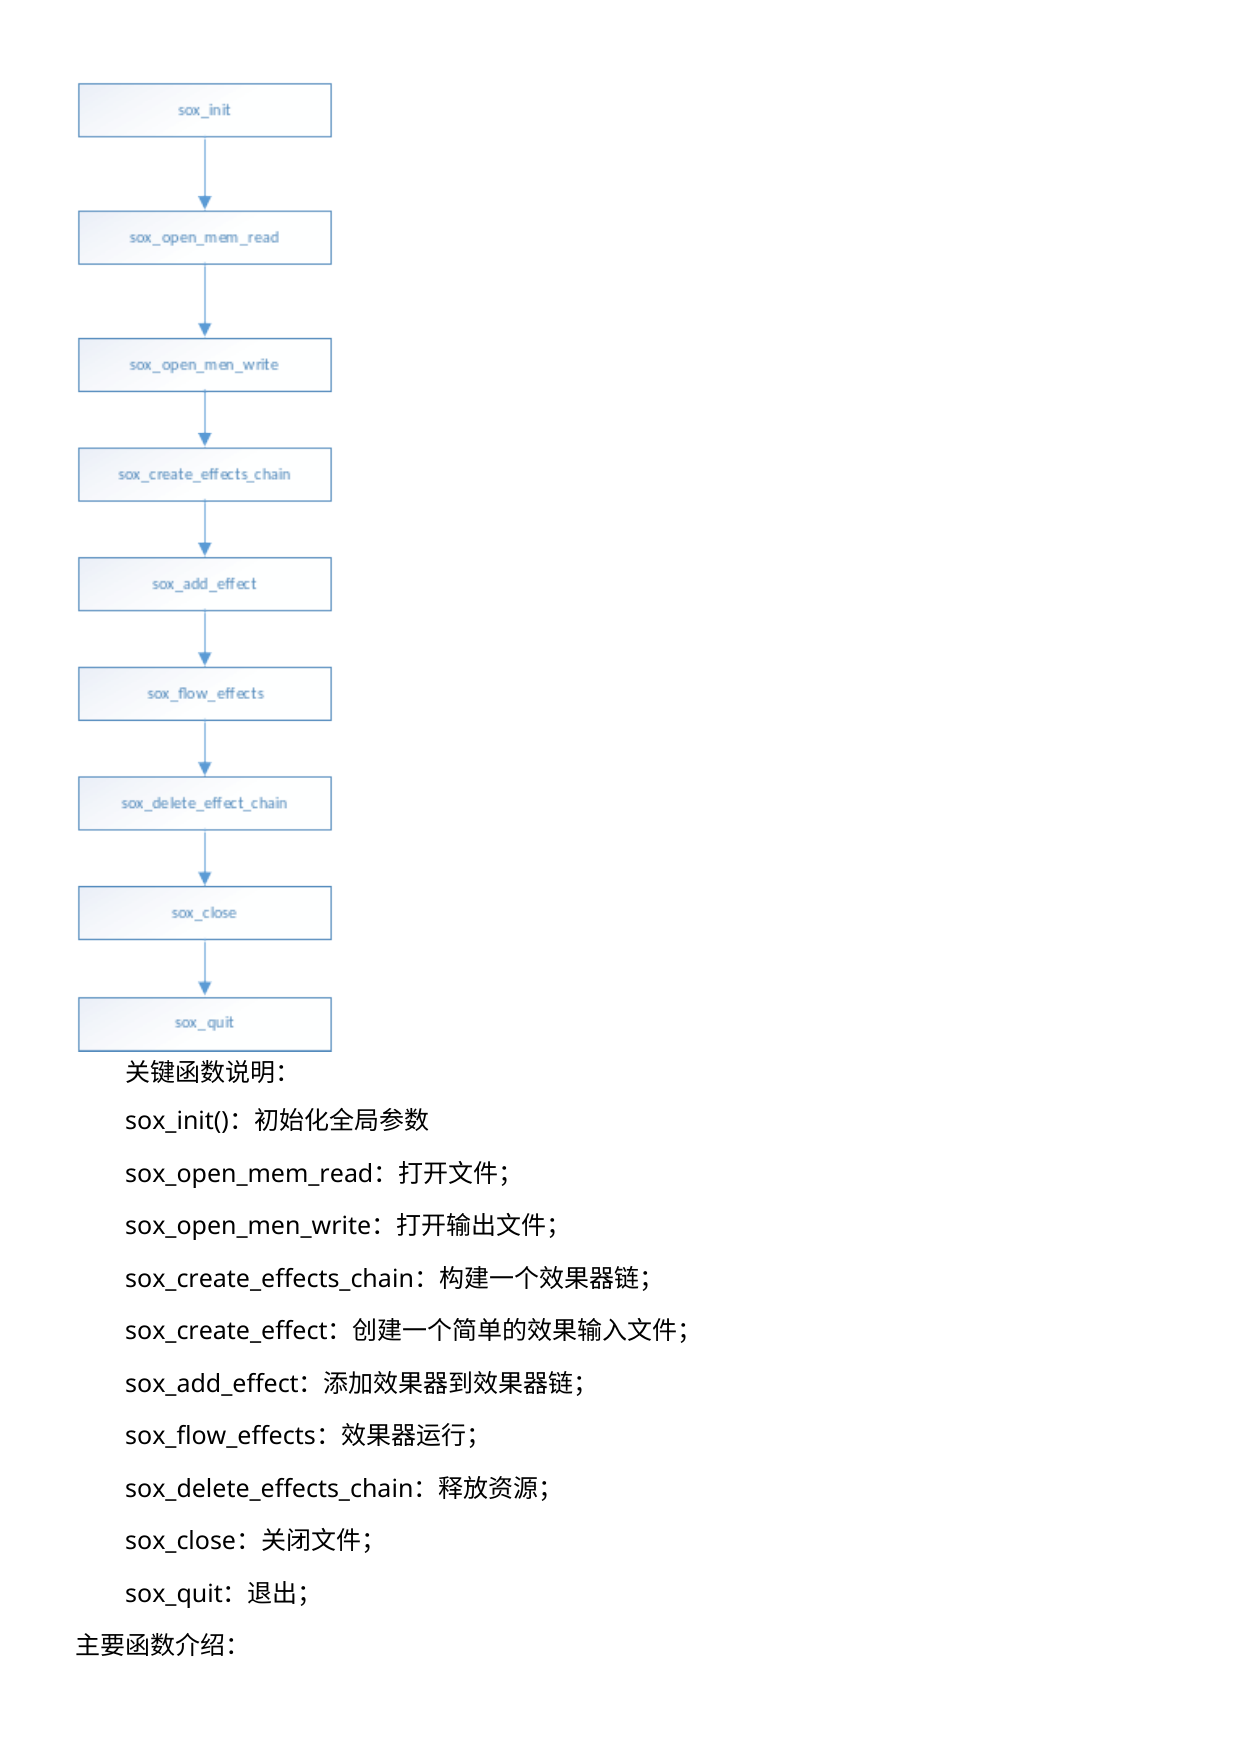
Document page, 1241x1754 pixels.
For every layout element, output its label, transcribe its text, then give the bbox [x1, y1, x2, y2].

text sox_open_mem_read：打开文件； [75, 1153, 1165, 1189]
text sox_open_men_write：打开输出文件； [75, 1206, 1165, 1242]
text sox_close：关闭文件； [75, 1521, 1165, 1557]
text 主要函数介绍： [75, 1626, 1165, 1662]
text sox_quit：退出； [75, 1573, 1165, 1609]
text sox_delete_effects_chain：释放资源； [75, 1468, 1165, 1504]
text sox_add_effect：添加效果器到效果器链； [75, 1363, 1165, 1399]
text 关键函数说明： [75, 1052, 1165, 1088]
text sox_init()：初始化全局参数 [75, 1101, 1165, 1137]
text sox_create_effects_chain：构建一个效果器链； [75, 1258, 1165, 1294]
text sox_flow_effects：效果器运行； [75, 1416, 1165, 1452]
text sox_create_effect：创建一个简单的效果输入文件； [75, 1311, 1165, 1347]
